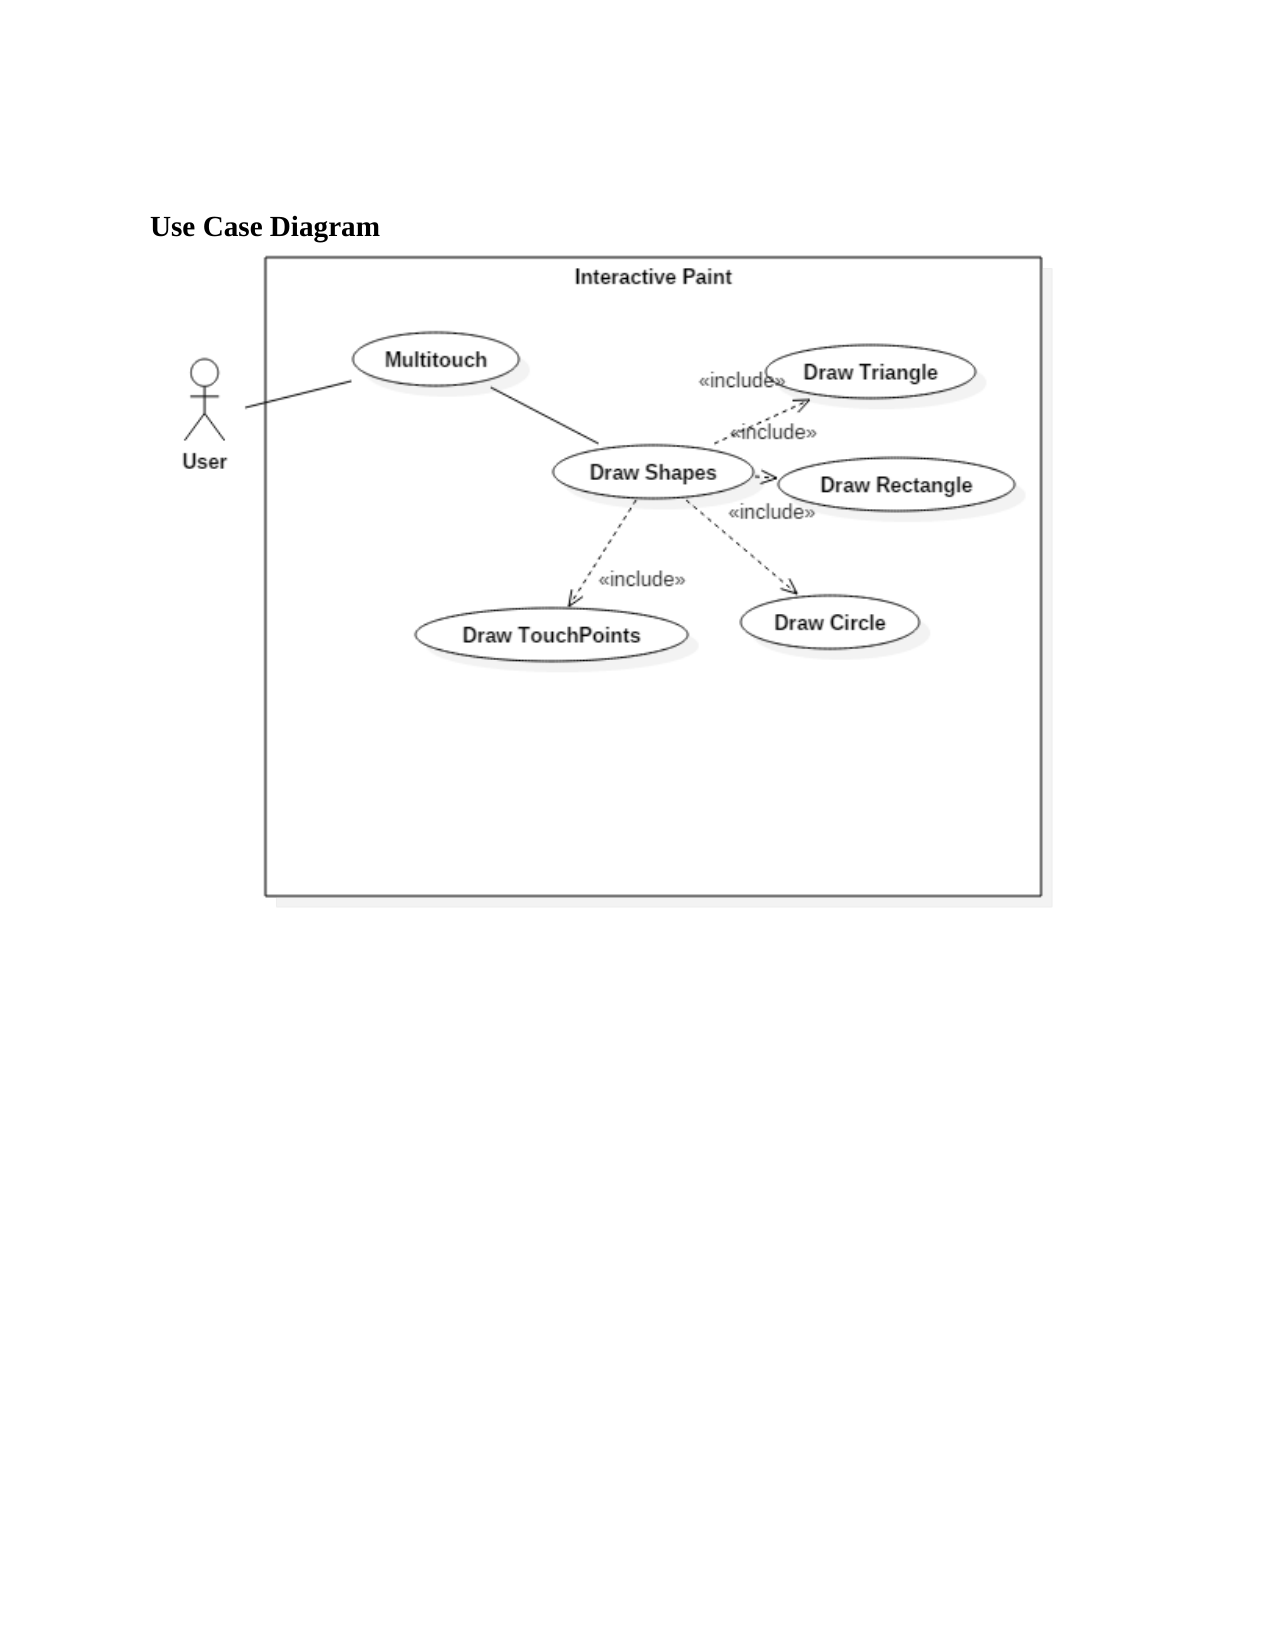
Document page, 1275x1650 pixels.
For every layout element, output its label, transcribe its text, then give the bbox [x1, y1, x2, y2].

subtitle Use Case Diagram [150, 209, 1125, 243]
picture [150, 242, 1104, 959]
